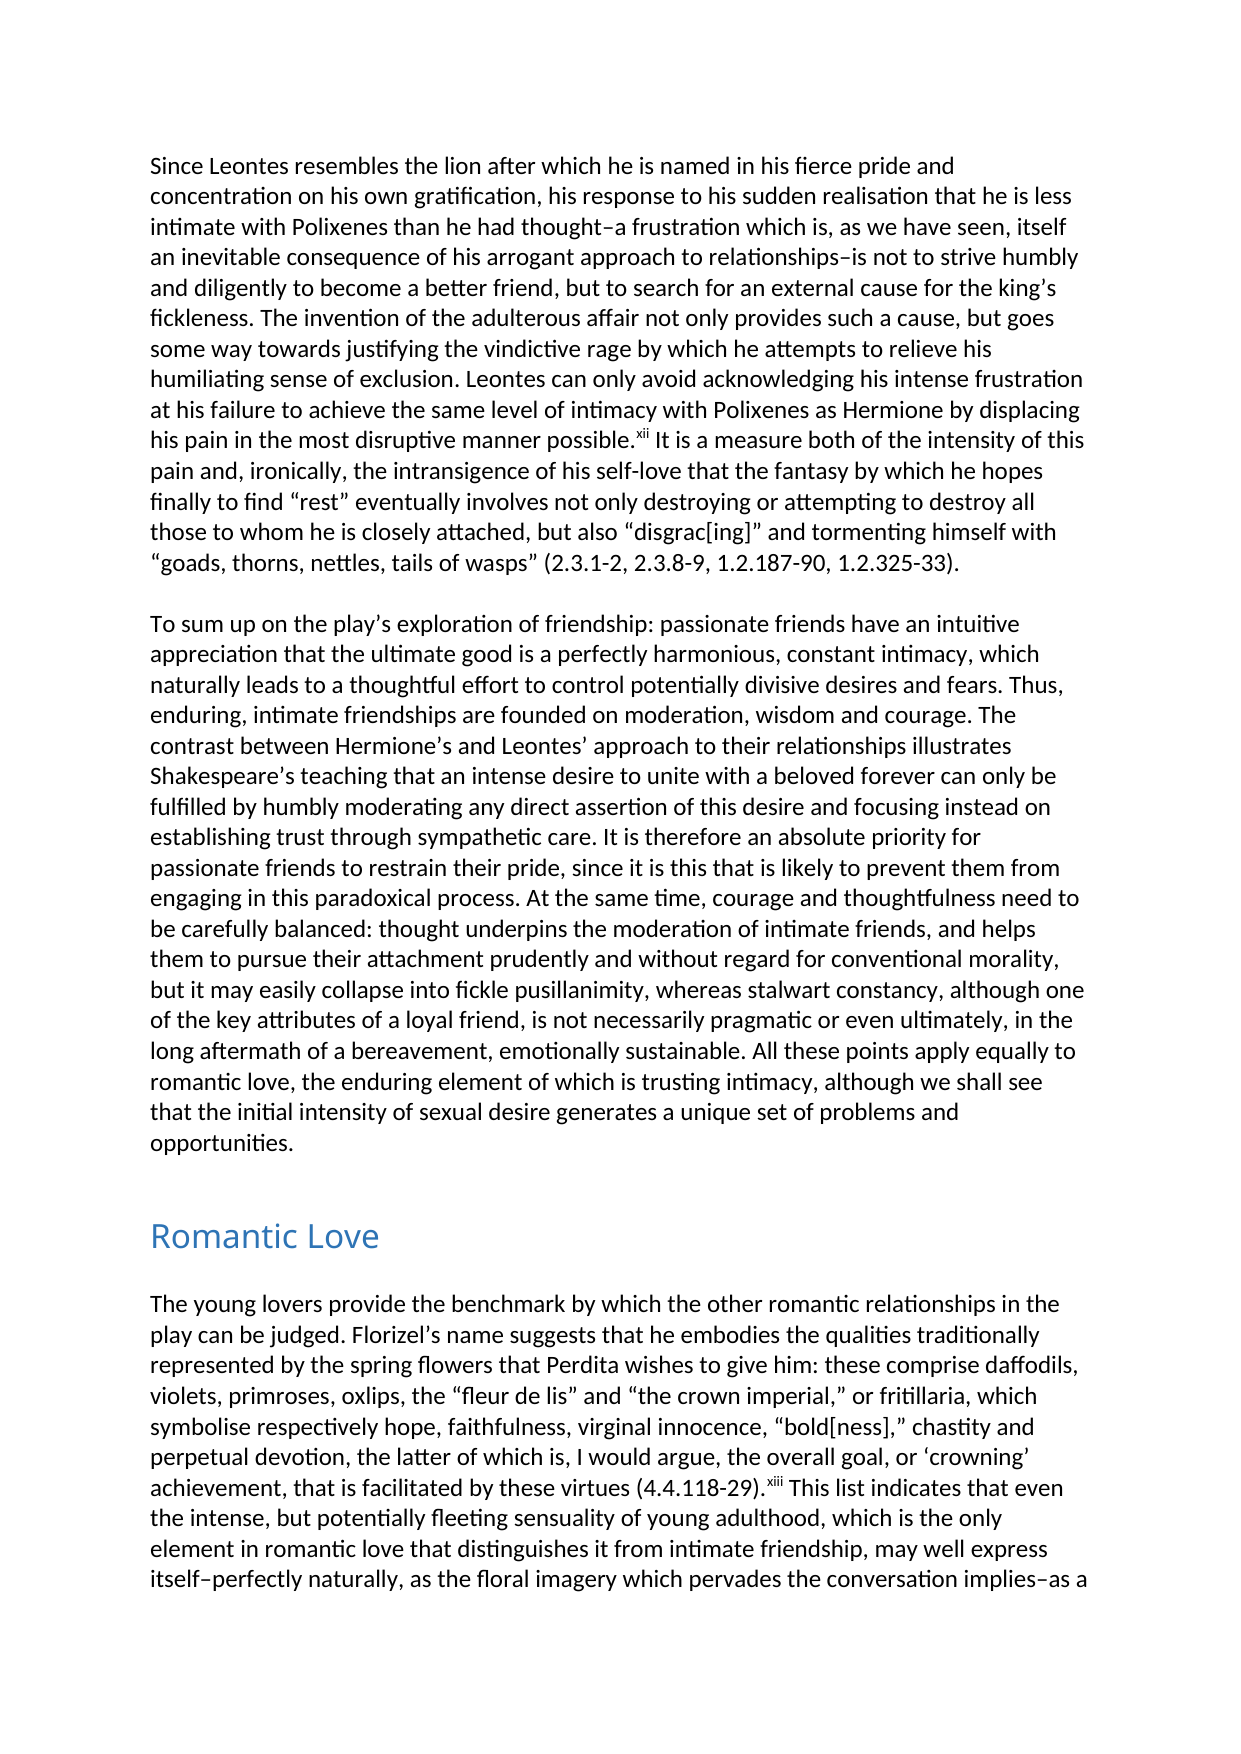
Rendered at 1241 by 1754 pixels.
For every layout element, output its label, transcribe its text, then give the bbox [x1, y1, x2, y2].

text To sum up on the play’s exploration of friendship: passionate friends have an intuitive appreciation that the ultimate good is a perfectly harmonious, constant intimacy, which naturally leads to a thoughtful effort to control potentially divisive desires and fears. Thus, enduring, intimate friendships are founded on moderation, wisdom and courage. The contrast between Hermione’s and Leontes’ approach to their relationships illustrates Shakespeare’s teaching that an intense desire to unite with a beloved forever can only be fulfilled by humbly moderating any direct assertion of this desire and focusing instead on establishing trust through sympathetic care. It is therefore an absolute priority for passionate friends to restrain their pride, since it is this that is likely to prevent them from engaging in this paradoxical process. At the same time, courage and thoughtfulness need to be carefully balanced: thought underpins the moderation of intimate friends, and helps them to pursue their attachment prudently and without regard for conventional morality, but it may easily collapse into fickle pusillanimity, whereas stalwart constancy, although one of the key attributes of a loyal friend, is not necessarily pragmatic or even ultimately, in the long aftermath of a bereavement, emotionally sustainable. All these points apply equally to romantic love, the enduring element of which is trusting intimacy, although we shall see that the initial intensity of sexual desire generates a unique set of problems and opportunities. [150, 608, 1090, 1157]
text Since Leontes resembles the lion after which he is named in his fierce pride and concentration on his own gratification, his response to his sudden realisation that he is less intimate with Polixenes than he had thought–a frustration which is, as we have seen, itself an inevitable consequence of his arrogant approach to relationships–is not to strive humbly and diligently to become a better friend, but to search for an external cause for the king’s fickleness. The invention of the adulterous affair not only provides such a cause, but goes some way towards justifying the vindictive rage by which he attempts to relieve his humiliating sense of exclusion. Leontes can only avoid acknowledging his intense frustration at his failure to achieve the same level of intimacy with Polixenes as Hermione by displacing his pain in the most disruptive manner possible. It is a measure both of the intensity of this pain and, ironically, the intransigence of his self-love that the fantasy by which he hopes finally to find “rest” eventually involves not only destroying or attempting to destroy all those to whom he is closely attached, but also “disgrac[ing]” and tormenting himself with “goads, thorns, nettles, tails of wasps” (2.3.1-2, 2.3.8-9, 1.2.187-90, 1.2.325-33). [150, 150, 1090, 577]
subtitle Romantic Love [150, 1213, 1090, 1258]
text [150, 1289, 1090, 1594]
